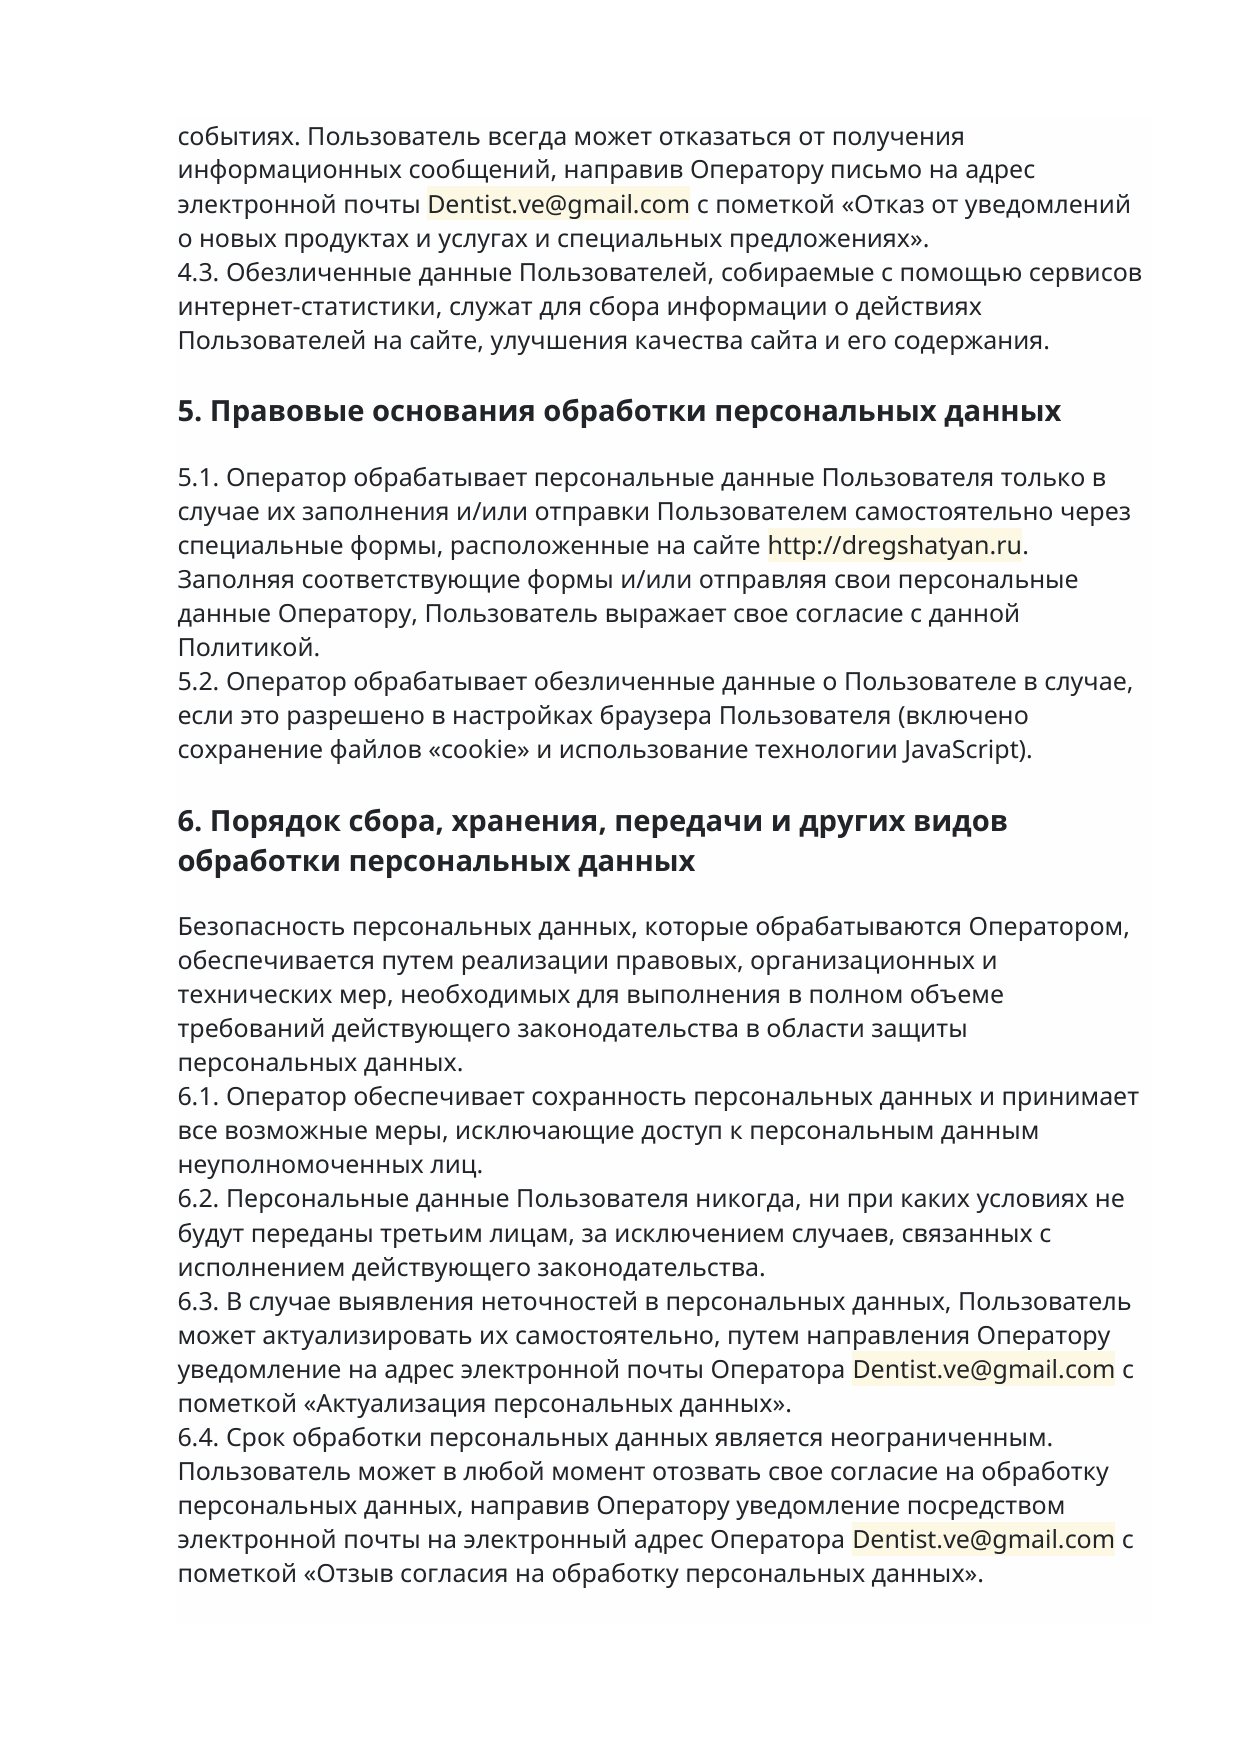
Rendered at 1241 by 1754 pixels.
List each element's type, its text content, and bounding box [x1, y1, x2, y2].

text Безопасность персональных данных, которые обрабатываются Оператором, обеспечивается путем реализации правовых, организационных и технических мер, необходимых для выполнения в полном объеме требований действующего законодательства в области защиты персональных данных. [177, 909, 1152, 1079]
text 6. Порядок сбора, хранения, передачи и других видов обработки персональных данных [177, 800, 1152, 879]
text 5. Правовые основания обработки персональных данных [177, 391, 1152, 430]
text 5.2. Оператор обрабатывает обезличенные данные о Пользователе в случае, если это разрешено в настройках браузера Пользователя (включено сохранение файлов «cookie» и использование технологии JavaScript). [177, 664, 1152, 766]
text 6.1. Оператор обеспечивает сохранность персональных данных и принимает все возможные меры, исключающие доступ к персональным данным неуполномоченных лиц. [177, 1079, 1152, 1181]
text 6.4. Срок обработки персональных данных является неограниченным. Пользователь может в любой момент отозвать свое согласие на обработку персональных данных, направив Оператору уведомление посредством электронной почты на электронный адрес Оператора Dentist.ve@gmail.com с пометкой «Отзыв согласия на обработку персональных данных». [177, 1419, 1152, 1590]
text 4.3. Обезличенные данные Пользователей, собираемые с помощью сервисов интернет-статистики, служат для сбора информации о действиях Пользователей на сайте, улучшения качества сайта и его содержания. [177, 254, 1152, 357]
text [177, 118, 1152, 254]
text 6.2. Персональные данные Пользователя никогда, ни при каких условиях не будут переданы третьим лицам, за исключением случаев, связанных с исполнением действующего законодательства. [177, 1181, 1152, 1283]
text 5.1. Оператор обрабатывает персональные данные Пользователя только в случае их заполнения и/или отправки Пользователем самостоятельно через специальные формы, расположенные на сайте http://dregshatyan.ru. Заполняя соответствующие формы и/или отправляя свои персональные данные Оператору, Пользователь выражает свое согласие с данной Политикой. [177, 459, 1152, 664]
text 6.3. В случае выявления неточностей в персональных данных, Пользователь может актуализировать их самостоятельно, путем направления Оператору уведомление на адрес электронной почты Оператора Dentist.ve@gmail.com с пометкой «Актуализация персональных данных». [177, 1283, 1152, 1419]
